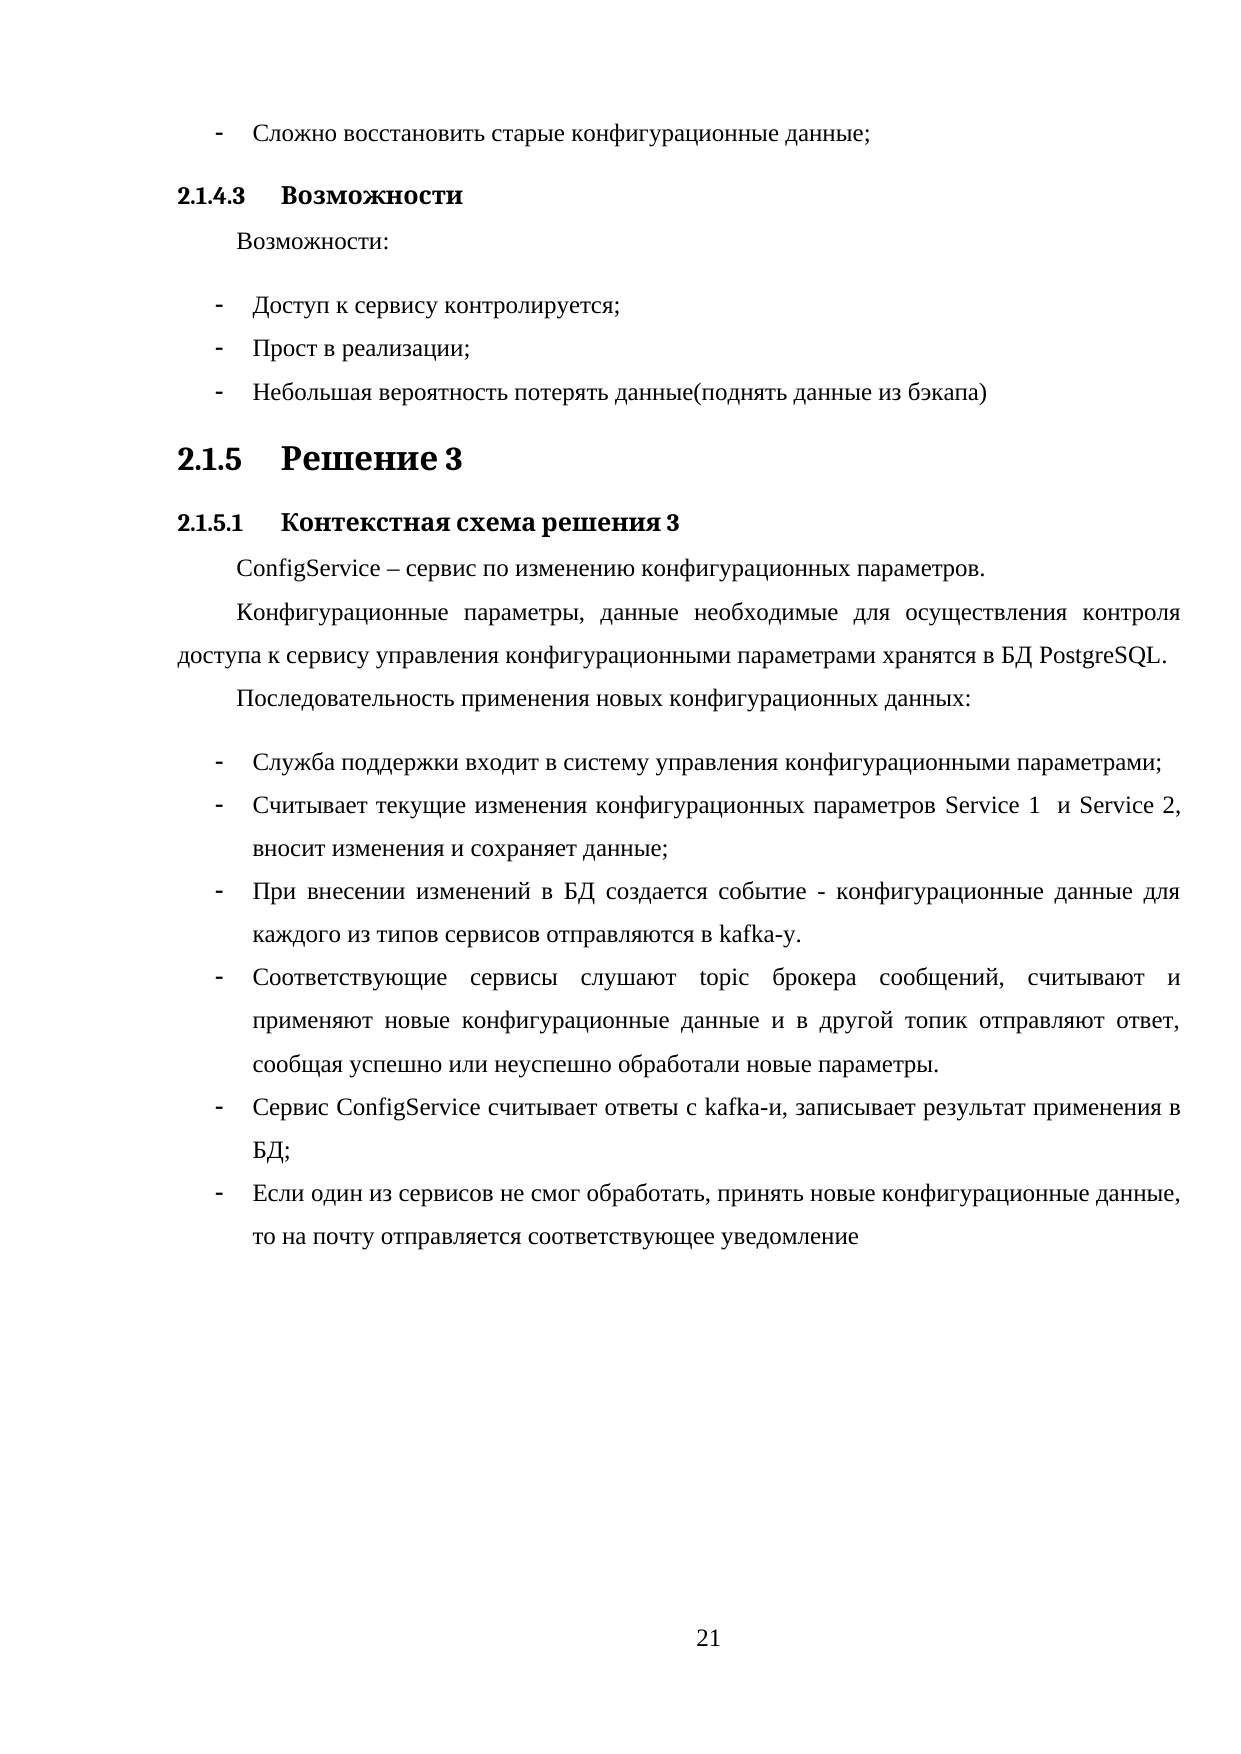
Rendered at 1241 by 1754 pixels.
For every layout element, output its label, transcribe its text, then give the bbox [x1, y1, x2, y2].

subtitle Контекстная схема решения 3 [177, 509, 1181, 538]
text Конфигурационные параметры, данные необходимые для осуществления контроля доступа к сервису управления конфигурационными параметрами хранятся в БД PostgreSQL. [177, 597, 1181, 668]
text Последовательность применения новых конфигурационных данных: [177, 683, 1181, 712]
list При внесении изменений в БД создается событие - конфигурационные данные для каждого из типов сервисов отправляются в kafka-у. [215, 876, 1181, 948]
list Считывает текущие изменения конфигурационных параметров Service 1 и Service 2, вносит изменения и сохраняет данные; [215, 790, 1181, 862]
subtitle Возможности [177, 182, 1181, 211]
list Небольшая вероятность потерять данные(поднять данные из бэкапа) [215, 377, 1181, 405]
text Возможности: [177, 226, 1181, 255]
list Сервис ConfigService считывает ответы с kafka-и, записывает результат применения в БД; [215, 1092, 1181, 1164]
list Доступ к сервису контролируется; [215, 290, 1181, 319]
list Служба поддержки входит в систему управления конфигурационными параметрами; [215, 747, 1181, 776]
list Прост в реализации; [215, 333, 1181, 362]
list Если один из сервисов не смог обработать, принять новые конфигурационные данные, то на почту отправляется соответствующее уведомление [215, 1178, 1181, 1250]
list Соответствующие сервисы слушают topic брокера сообщений, считывают и применяют новые конфигурационные данные и в другой топик отправляют ответ, сообщая успешно или неуспешно обработали новые параметры. [215, 962, 1181, 1077]
subtitle Решение 3 [177, 441, 1181, 479]
list Сложно восстановить старые конфигурационные данные; [215, 118, 1181, 147]
text ConfigService – сервис по изменению конфигурационных параметров. [177, 553, 1181, 582]
